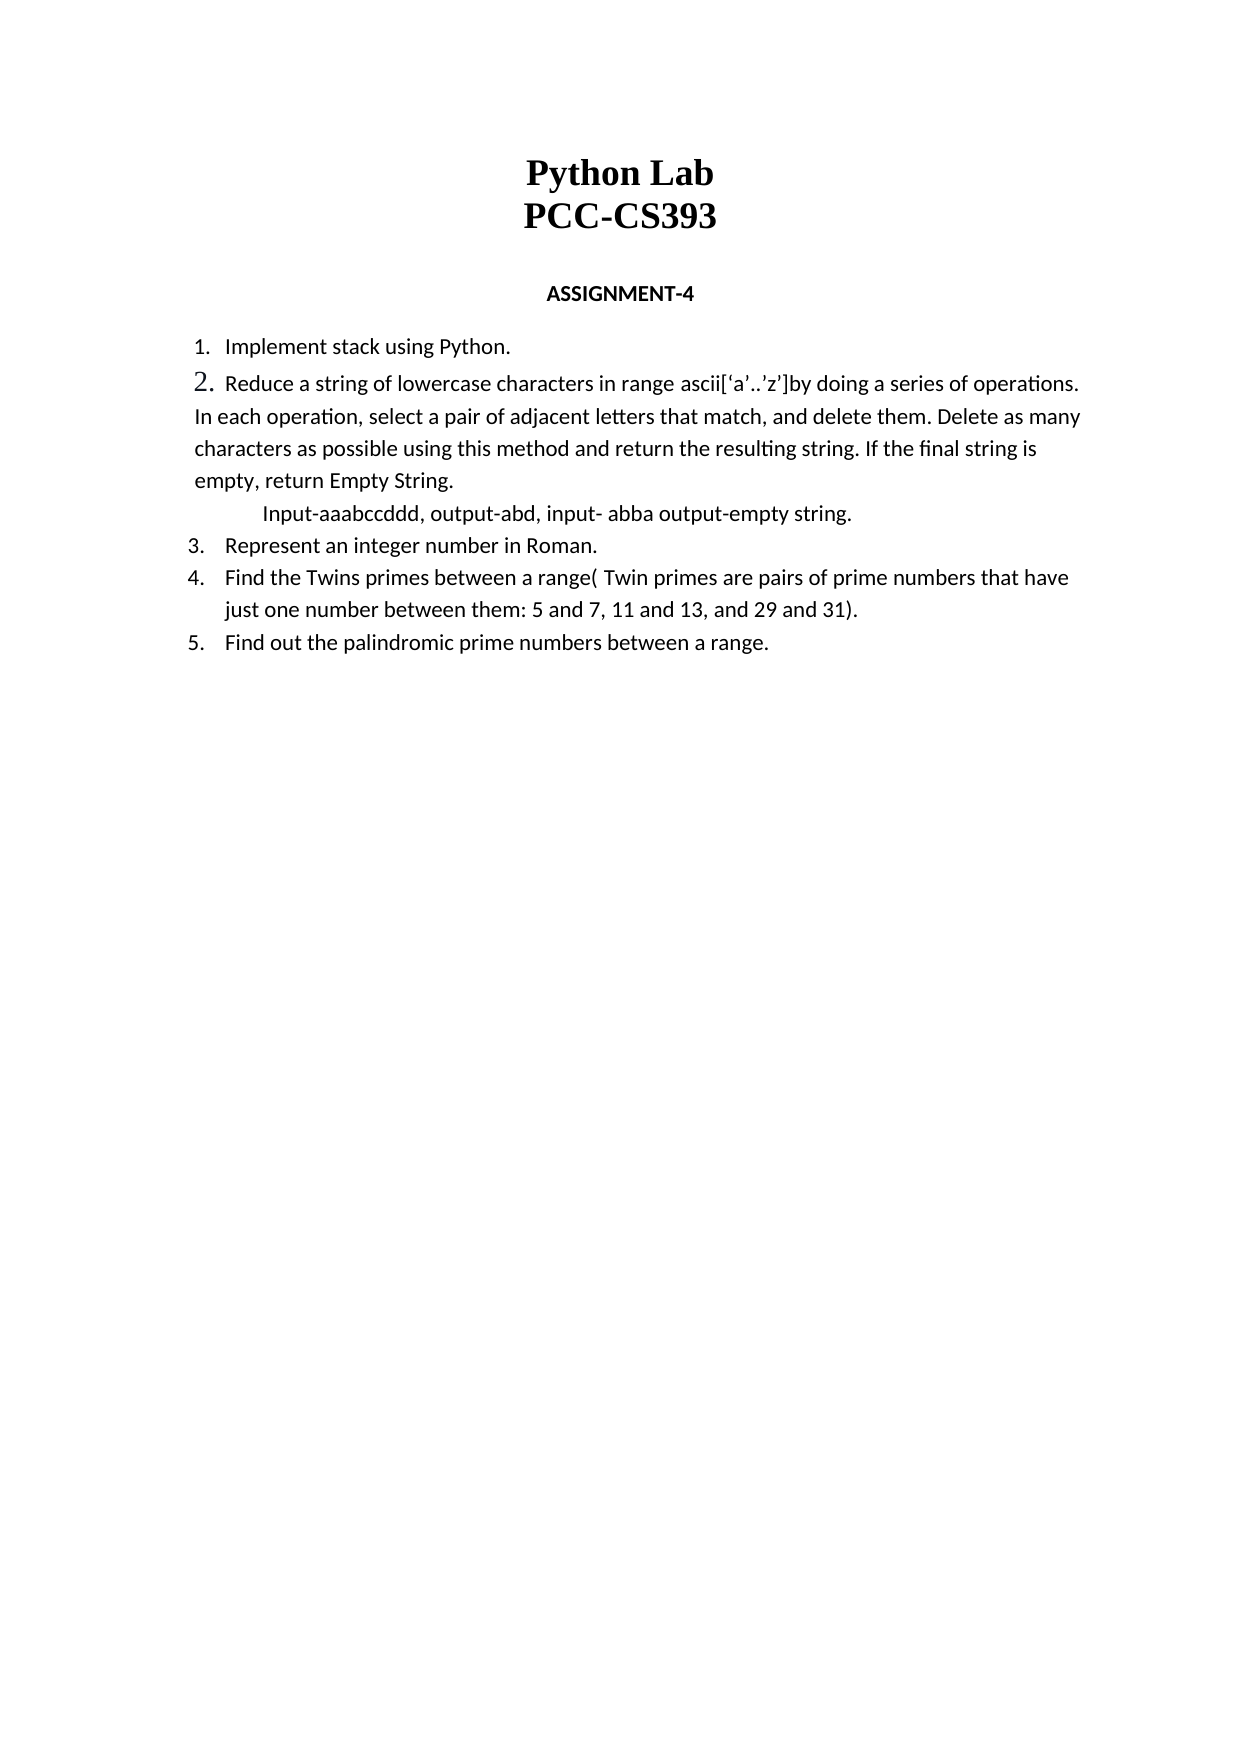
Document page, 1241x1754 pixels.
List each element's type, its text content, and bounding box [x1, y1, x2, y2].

text PCC-CS393 [150, 193, 1090, 236]
text ASSIGNMENT-4 [150, 279, 1090, 307]
list Reduce a string of lowercase characters in range ascii[‘a’..’z’]by doing a series of operations. In each operation, select a pair of adjacent letters that match, and delete them. Delete as many characters as possible using this method and return the resulting string. If the final string is empty, return Empty String. [193, 364, 1090, 495]
list Implement stack using Python. [193, 332, 1090, 360]
list Input-aaabccddd, output-abd, input- abba output-empty string. [262, 499, 1090, 527]
text Python Lab [150, 150, 1090, 193]
list Represent an integer number in Roman. [187, 531, 1090, 559]
list Find the Twins primes between a range( Twin primes are pairs of prime numbers that have just one number between them: 5 and 7, 11 and 13, and 29 and 31). [187, 563, 1090, 623]
list Find out the palindromic prime numbers between a range. [187, 628, 1090, 656]
